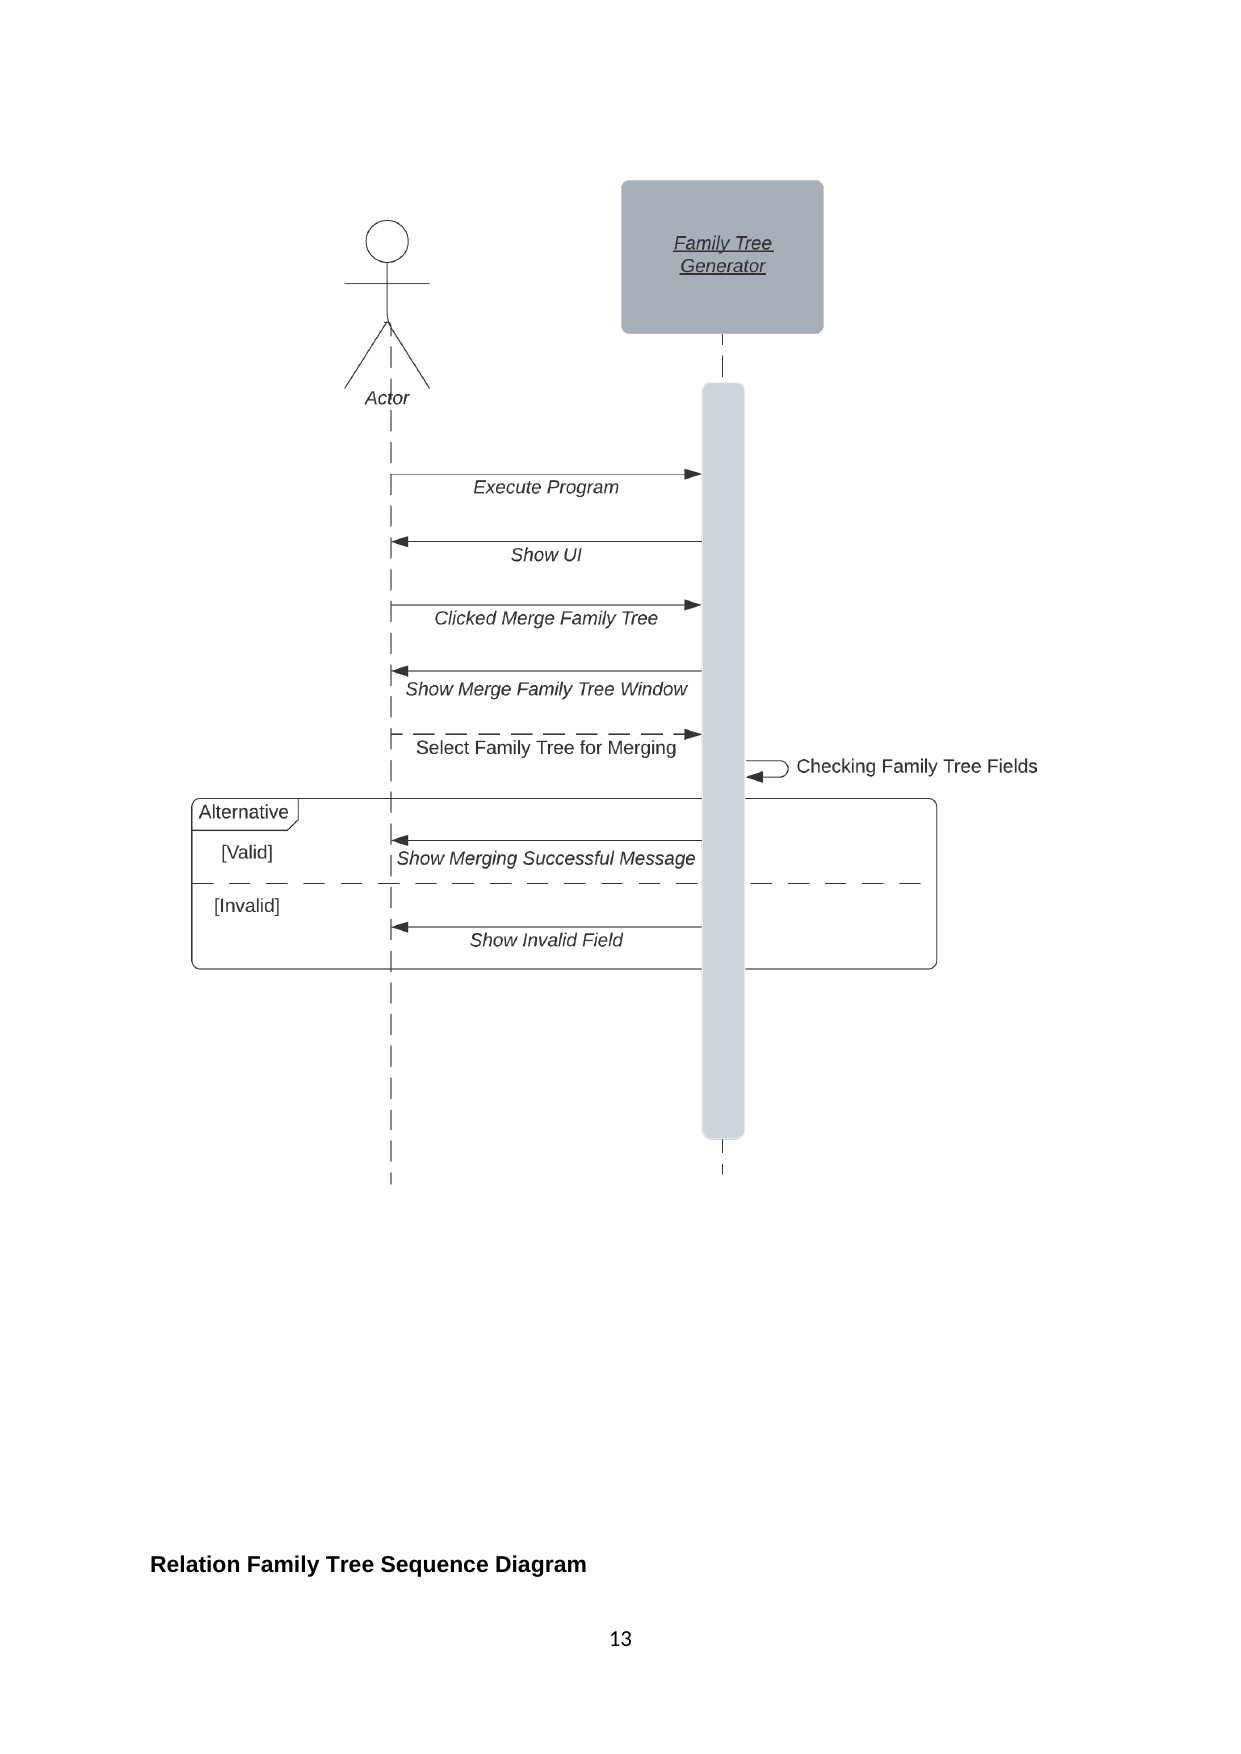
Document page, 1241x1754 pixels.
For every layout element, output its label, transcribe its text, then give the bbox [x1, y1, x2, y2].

picture [150, 150, 1094, 1221]
text Relation Family Tree Sequence Diagram [150, 1551, 1090, 1577]
